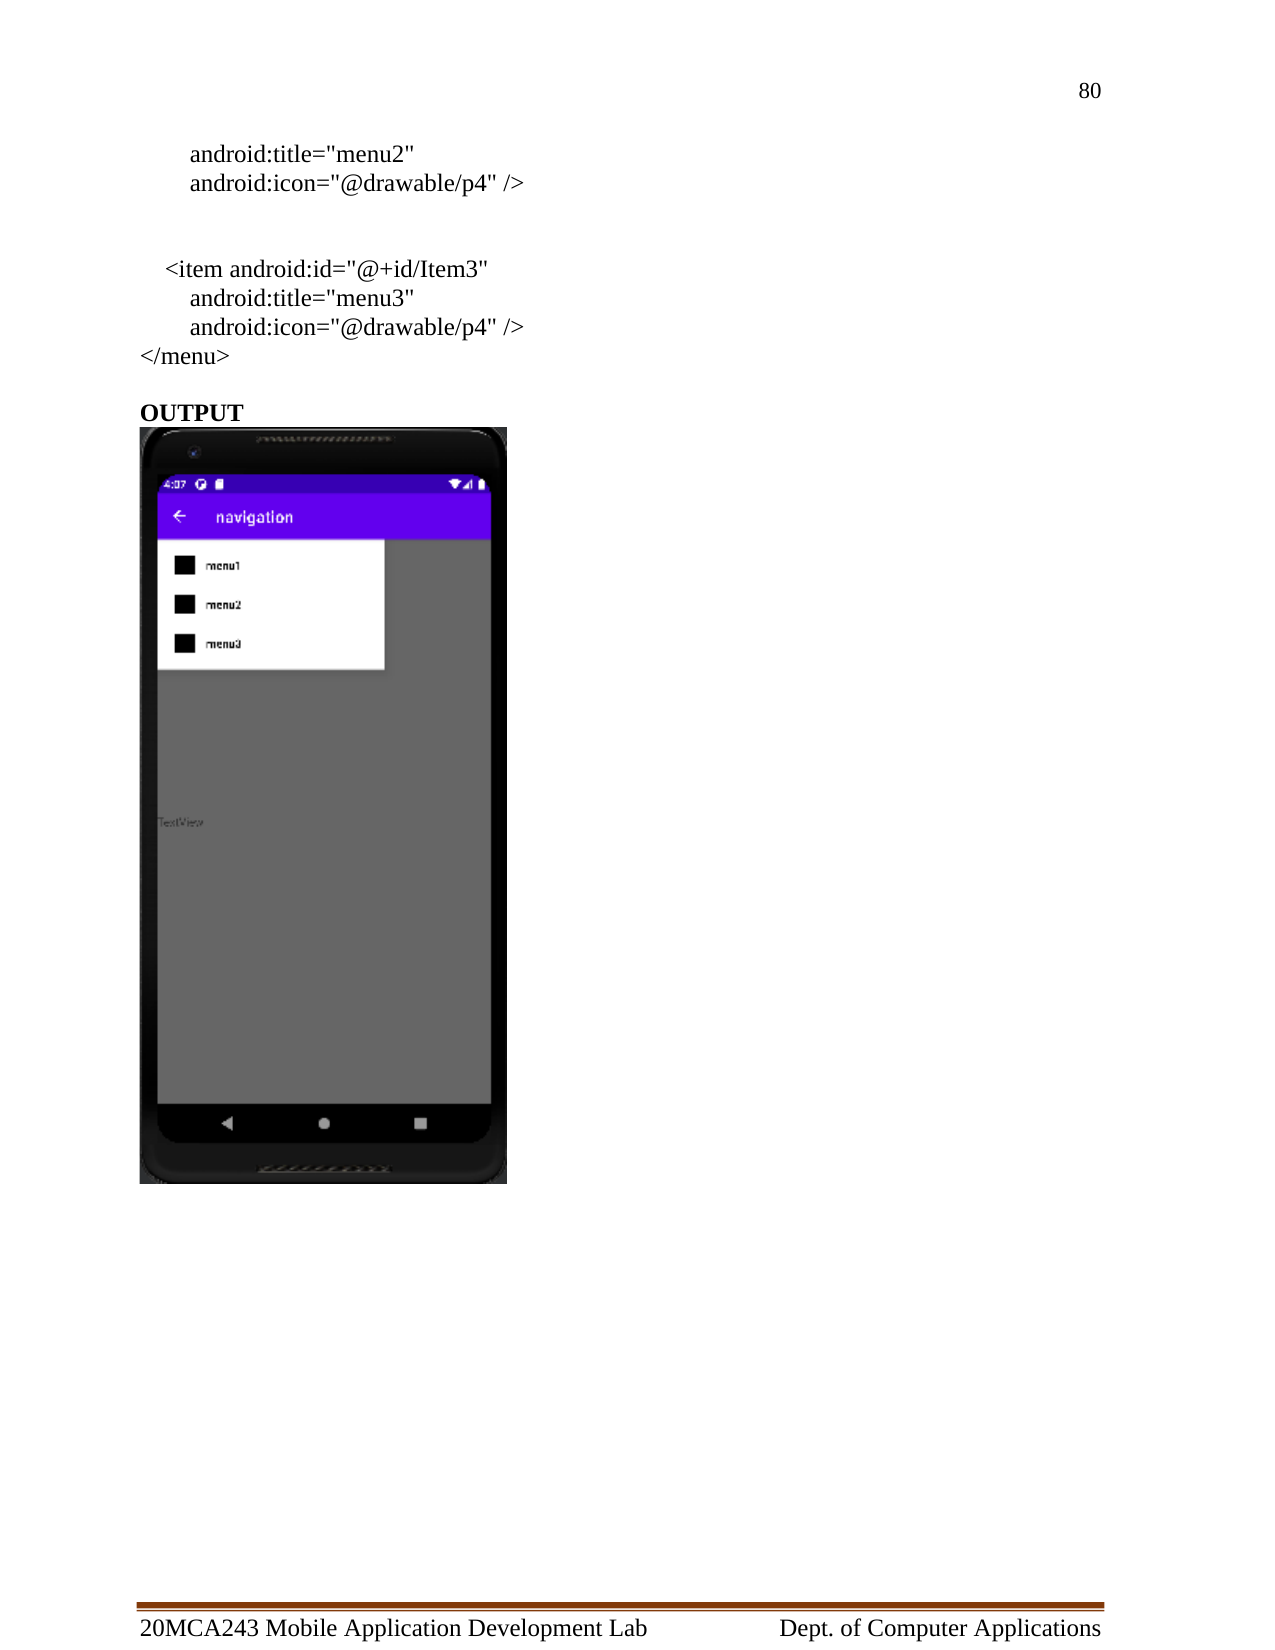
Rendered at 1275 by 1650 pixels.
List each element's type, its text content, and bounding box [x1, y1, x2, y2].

text android:title="menu2" [139, 139, 1133, 168]
text android:icon="@drawable/p4" /> [139, 168, 1133, 197]
text android:title="menu3" [139, 283, 1133, 312]
text <item android:id="@+id/Item3" [139, 254, 1133, 283]
text OUTPUT [139, 398, 1133, 427]
text </menu> [139, 341, 1133, 369]
picture [139, 427, 507, 1184]
text android:icon="@drawable/p4" /> [139, 312, 1133, 341]
